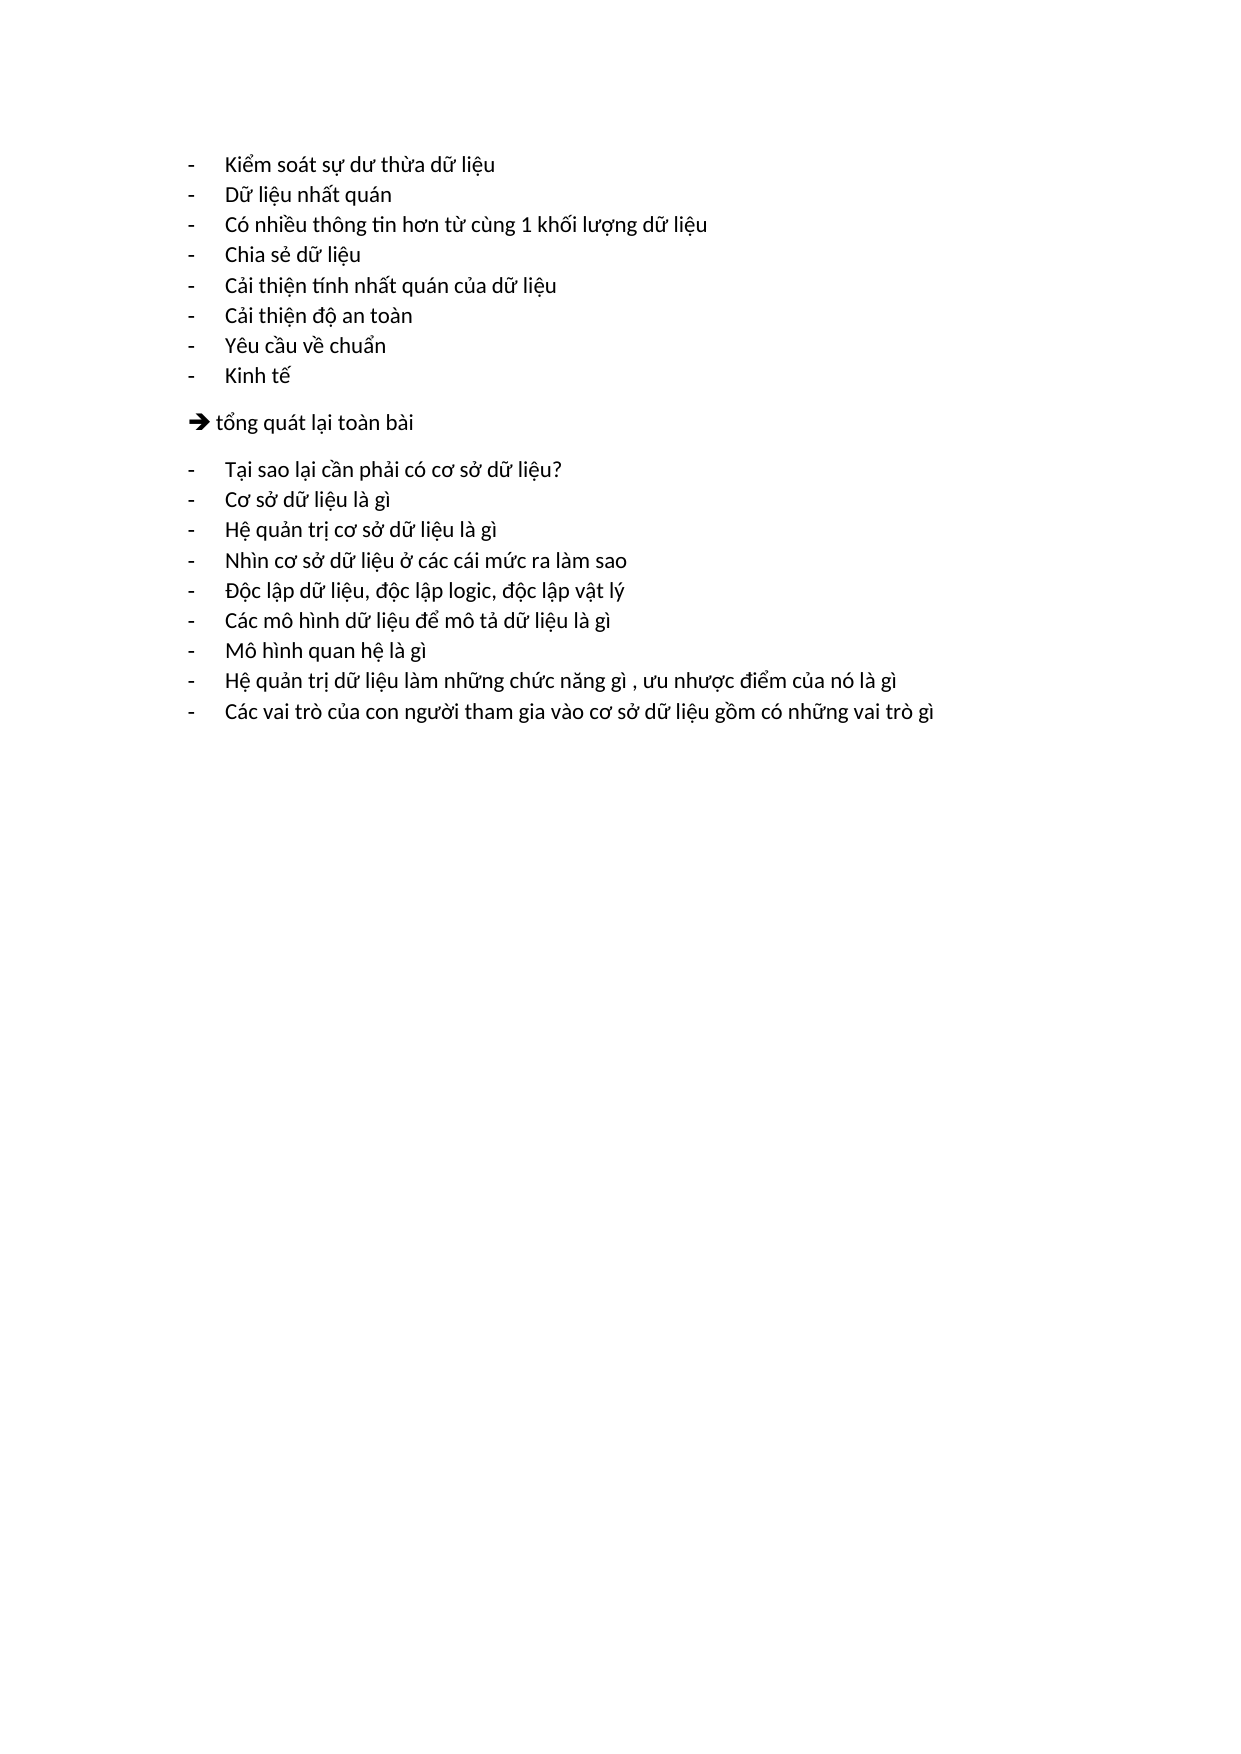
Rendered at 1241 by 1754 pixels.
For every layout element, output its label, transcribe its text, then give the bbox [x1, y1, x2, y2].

list Tại sao lại cần phải có cơ sở dữ liệu? [187, 455, 1090, 483]
list Cải thiện độ an toàn [187, 301, 1090, 329]
list Nhìn cơ sở dữ liệu ở các cái mức ra làm sao [187, 546, 1090, 574]
list Các vai trò của con người tham gia vào cơ sở dữ liệu gồm có những vai trò gì [187, 697, 1090, 725]
list Cơ sở dữ liệu là gì [187, 485, 1090, 513]
list Dữ liệu nhất quán [187, 180, 1090, 208]
list Các mô hình dữ liệu để mô tả dữ liệu là gì [187, 606, 1090, 634]
list Hệ quản trị dữ liệu làm những chức năng gì , ưu nhược điểm của nó là gì [187, 667, 1090, 695]
list Kiểm soát sự dư thừa dữ liệu [187, 150, 1090, 178]
list Cải thiện tính nhất quán của dữ liệu [187, 271, 1090, 299]
list Chia sẻ dữ liệu [187, 241, 1090, 269]
list Kinh tế [187, 361, 1090, 389]
text tổng quát lại toàn bài [187, 408, 1090, 436]
list Mô hình quan hệ là gì [187, 636, 1090, 664]
list Độc lập dữ liệu, độc lập logic, độc lập vật lý [187, 576, 1090, 604]
list Có nhiều thông tin hơn từ cùng 1 khối lượng dữ liệu [187, 210, 1090, 238]
list Yêu cầu về chuẩn [187, 331, 1090, 359]
list Hệ quản trị cơ sở dữ liệu là gì [187, 516, 1090, 544]
